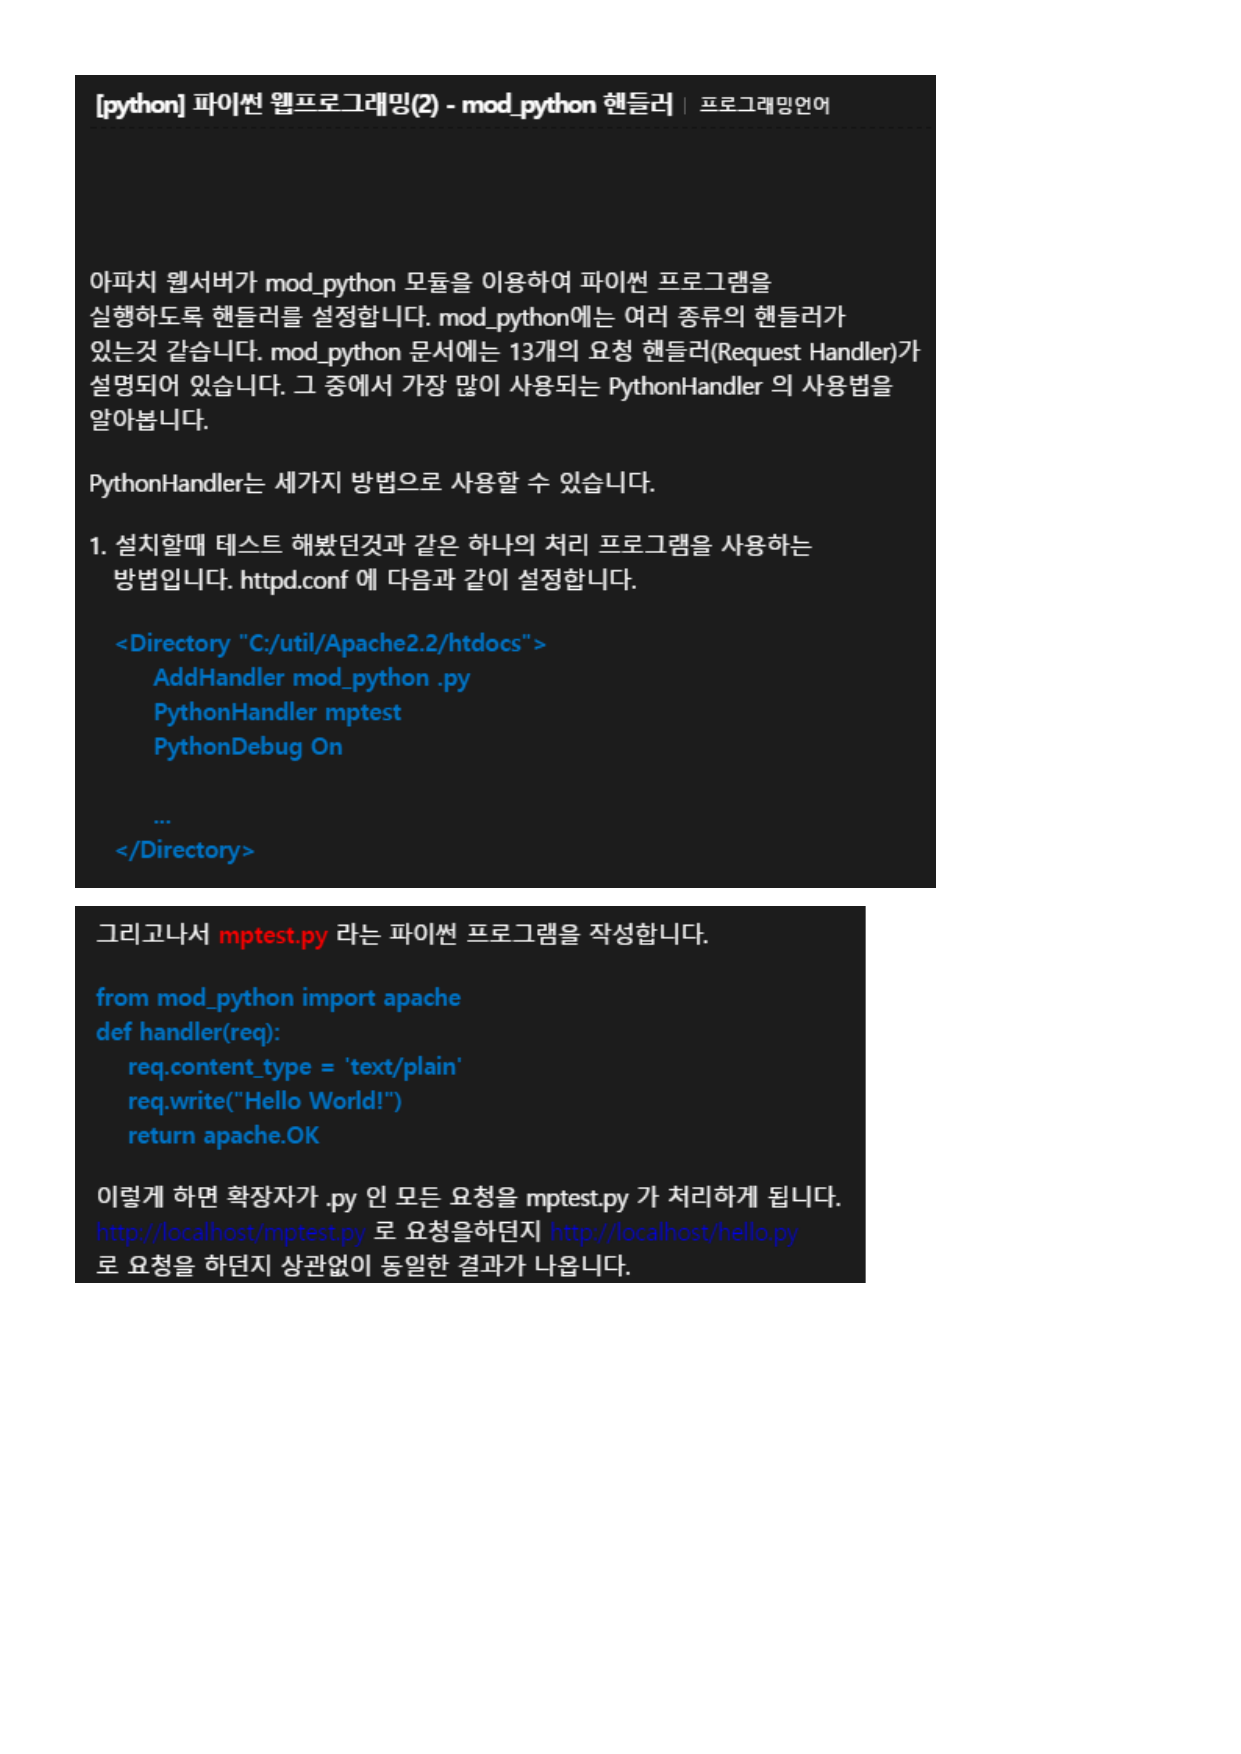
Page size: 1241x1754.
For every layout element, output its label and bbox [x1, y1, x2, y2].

picture [75, 906, 866, 1283]
picture [75, 75, 936, 888]
